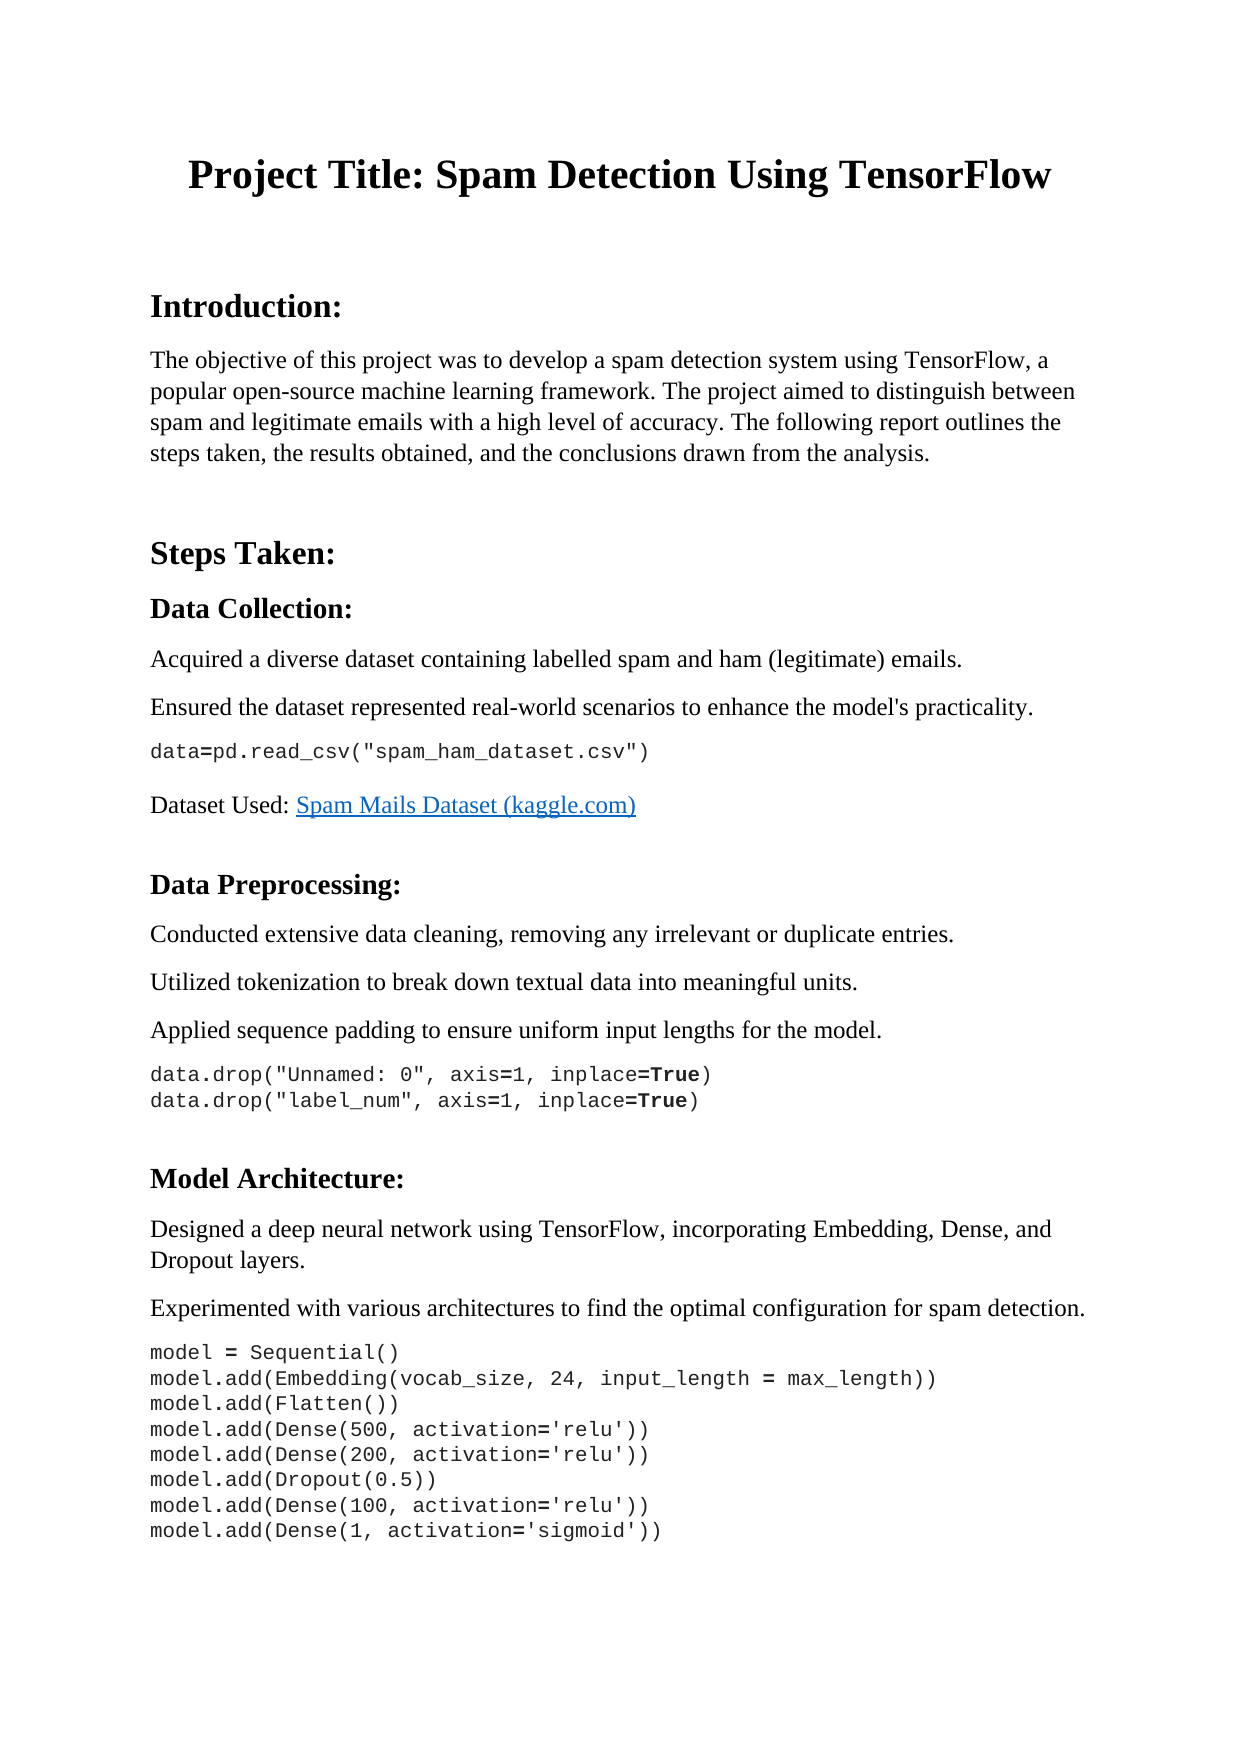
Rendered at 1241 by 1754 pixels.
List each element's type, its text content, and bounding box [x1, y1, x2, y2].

text model.add(Flatten()) [150, 1391, 1090, 1417]
text Dataset Used: Spam Mails Dataset (kaggle.com) [150, 790, 1090, 819]
text Ensured the dataset represented real-world scenarios to enhance the model's practicality. [150, 692, 1090, 721]
text model.add(Dense(1, activation='sigmoid')) [150, 1518, 1090, 1544]
text Utilized tokenization to break down textual data into meaningful units. [150, 967, 1090, 996]
text data.drop("Unnamed: 0", axis=1, inplace=True) [150, 1063, 1090, 1088]
text Data Collection: [150, 591, 1090, 625]
text Conducted extensive data cleaning, removing any irrelevant or duplicate entries. [150, 919, 1090, 948]
text data.drop("label_num", axis=1, inplace=True) [150, 1088, 1090, 1113]
text model.add(Dense(200, activation='relu')) [150, 1442, 1090, 1468]
text Data Preprocessing: [150, 867, 1090, 900]
text data=pd.read_csv("spam_ham_dataset.csv") [150, 739, 1090, 765]
text Designed a deep neural network using TensorFlow, incorporating Embedding, Dense, and Dropout layers. [150, 1214, 1090, 1274]
text Introduction: [150, 287, 1090, 325]
text Project Title: Spam Detection Using TensorFlow [150, 150, 1090, 198]
text Steps Taken: [150, 533, 1090, 572]
text model.add(Dense(100, activation='relu')) [150, 1493, 1090, 1518]
text The objective of this project was to develop a spam detection system using TensorFlow, a popular open-source machine learning framework. The project aimed to distinguish between spam and legitimate emails with a high level of accuracy. The following report outlines the steps taken, the results obtained, and the conclusions drawn from the analysis. [150, 345, 1090, 467]
text Experimented with various architectures to find the optimal configuration for spam detection. [150, 1293, 1090, 1322]
text model.add(Dense(500, activation='relu')) [150, 1417, 1090, 1442]
text model = Sequential() [150, 1341, 1090, 1366]
text model.add(Dropout(0.5)) [150, 1468, 1090, 1493]
text model.add(Embedding(vocab_size, 24, input_length = max_length)) [150, 1366, 1090, 1391]
text Applied sequence padding to ensure uniform input lengths for the model. [150, 1015, 1090, 1044]
text Model Architecture: [150, 1161, 1090, 1195]
text Acquired a diverse dataset containing labelled spam and ham (legitimate) emails. [150, 644, 1090, 673]
